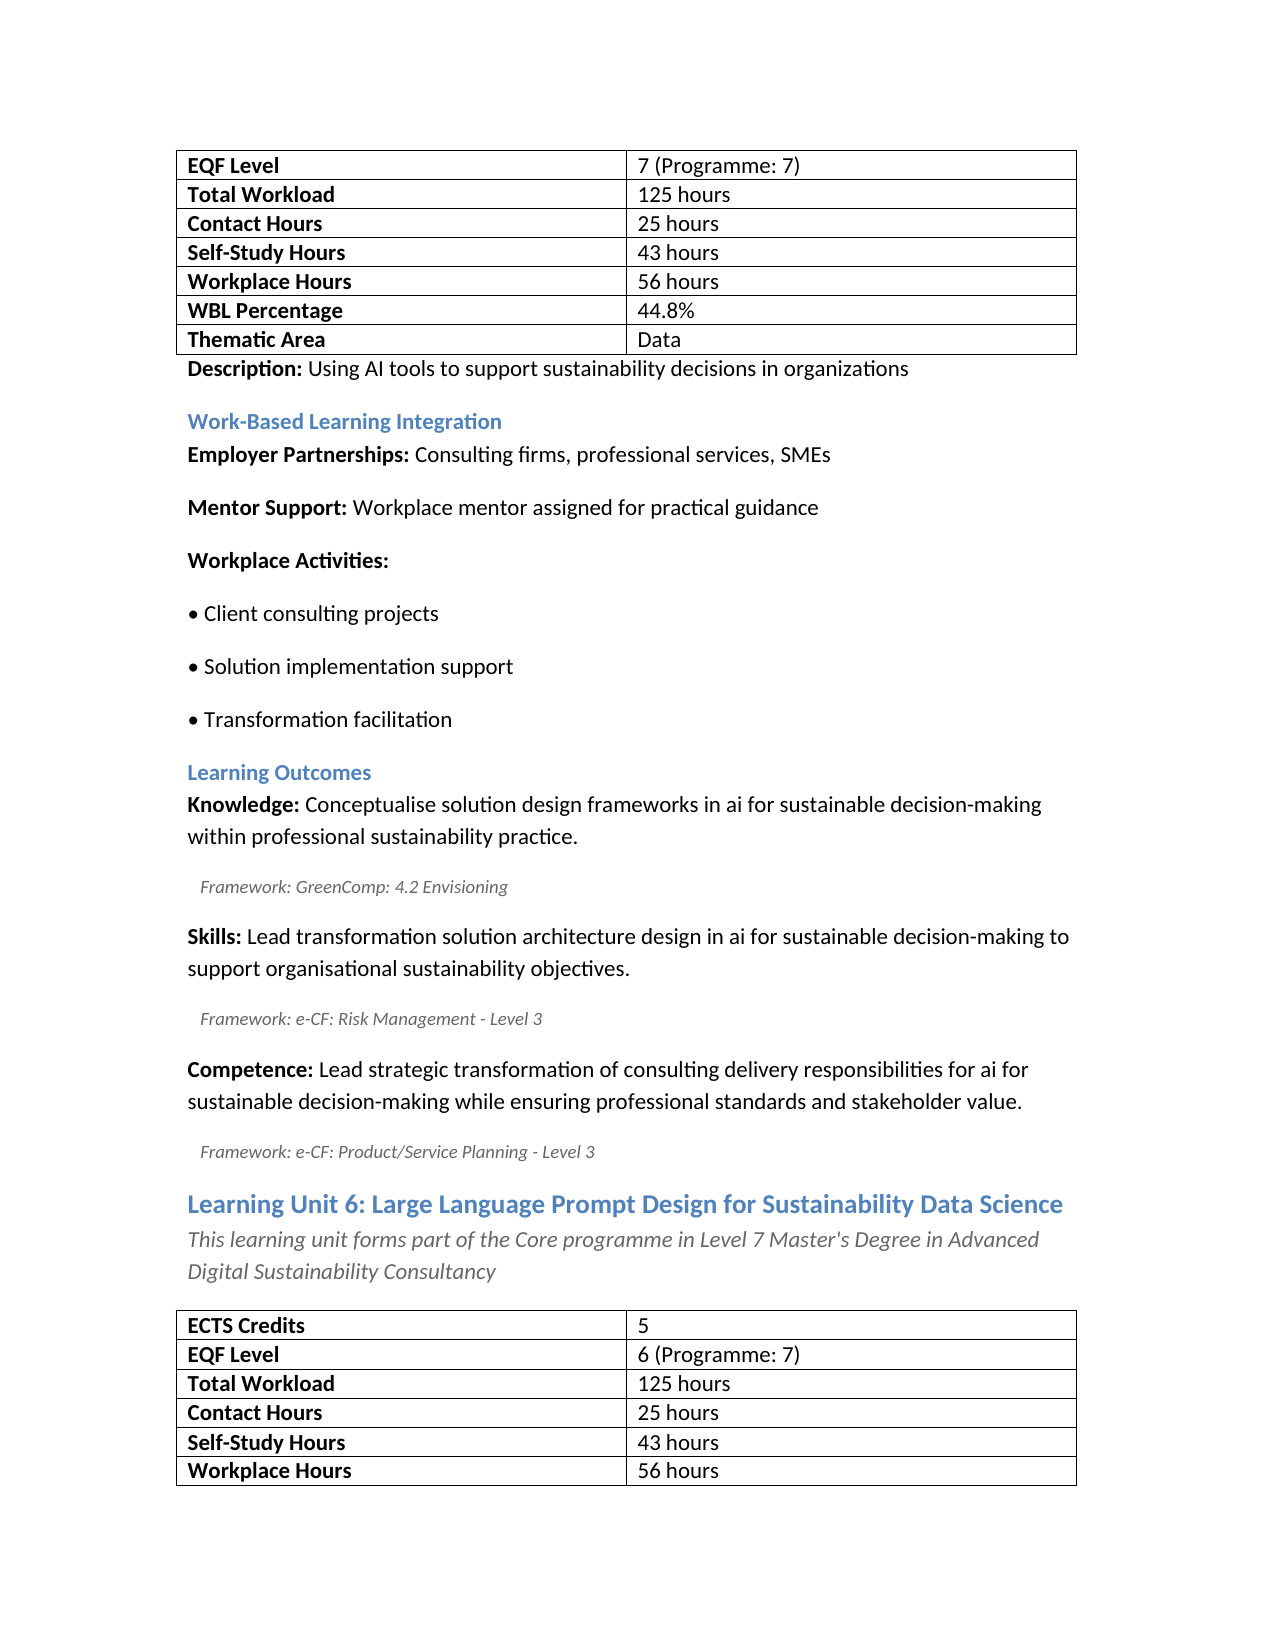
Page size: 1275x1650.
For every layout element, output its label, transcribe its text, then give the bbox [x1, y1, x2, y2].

table_cell Total Workload [177, 180, 626, 208]
subtitle Work-Based Learning Integration [187, 407, 1087, 436]
table_header 5 [627, 1311, 1076, 1339]
text Mentor Support: Workplace mentor assigned for practical guidance [187, 493, 1087, 521]
table_cell Workplace Hours [177, 1457, 626, 1485]
table_header ECTS Credits [177, 1311, 626, 1339]
text Employer Partnerships: Consulting firms, professional services, SMEs [187, 440, 1087, 468]
subtitle Learning Outcomes [187, 758, 1087, 786]
table_cell 43 hours [627, 238, 1076, 266]
table_cell 7 (Programme: 7) [627, 151, 1076, 179]
table_cell 125 hours [627, 1370, 1076, 1397]
text • Transformation facilitation [187, 705, 1087, 733]
table_cell 125 hours [627, 180, 1076, 208]
text This learning unit forms part of the Core programme in Level 7 Master's Degree in Advanced Digital Sustainability Consultancy [187, 1225, 1087, 1285]
table_cell 6 (Programme: 7) [627, 1340, 1076, 1368]
text Framework: e-CF: Risk Management - Level 3 [187, 1008, 1087, 1031]
text Framework: GreenComp: 4.2 Envisioning [187, 875, 1087, 898]
text Competence: Lead strategic transformation of consulting delivery responsibilities for ai for sustainable decision-making while ensuring professional standards and stakeholder value. [187, 1055, 1087, 1115]
text Description: Using AI tools to support sustainability decisions in organizations [187, 354, 1087, 382]
table_cell 44.8% [627, 296, 1076, 324]
table_cell Contact Hours [177, 209, 626, 237]
table_cell WBL Percentage [177, 296, 626, 324]
table_cell Self-Study Hours [177, 238, 626, 266]
table_cell Thematic Area [177, 325, 626, 353]
table_cell Workplace Hours [177, 267, 626, 295]
table_cell EQF Level [177, 1340, 626, 1368]
table_cell Self-Study Hours [177, 1428, 626, 1456]
table_cell 56 hours [627, 267, 1076, 295]
subtitle Learning Unit 6: Large Language Prompt Design for Sustainability Data Science [187, 1187, 1087, 1220]
table_cell 43 hours [627, 1428, 1076, 1456]
table_cell Total Workload [177, 1370, 626, 1397]
text Knowledge: Conceptualise solution design frameworks in ai for sustainable decision-making within professional sustainability practice. [187, 790, 1087, 850]
text Workplace Activities: [187, 546, 1087, 574]
table_cell Data [627, 325, 1076, 353]
text • Client consulting projects [187, 599, 1087, 627]
table_cell Contact Hours [177, 1399, 626, 1427]
table_cell 56 hours [627, 1457, 1076, 1485]
text • Solution implementation support [187, 652, 1087, 680]
table_cell 25 hours [627, 209, 1076, 237]
table_cell EQF Level [177, 151, 626, 179]
text Framework: e-CF: Product/Service Planning - Level 3 [187, 1140, 1087, 1163]
text Skills: Lead transformation solution architecture design in ai for sustainable decision-making to support organisational sustainability objectives. [187, 922, 1087, 983]
table_cell 25 hours [627, 1399, 1076, 1427]
